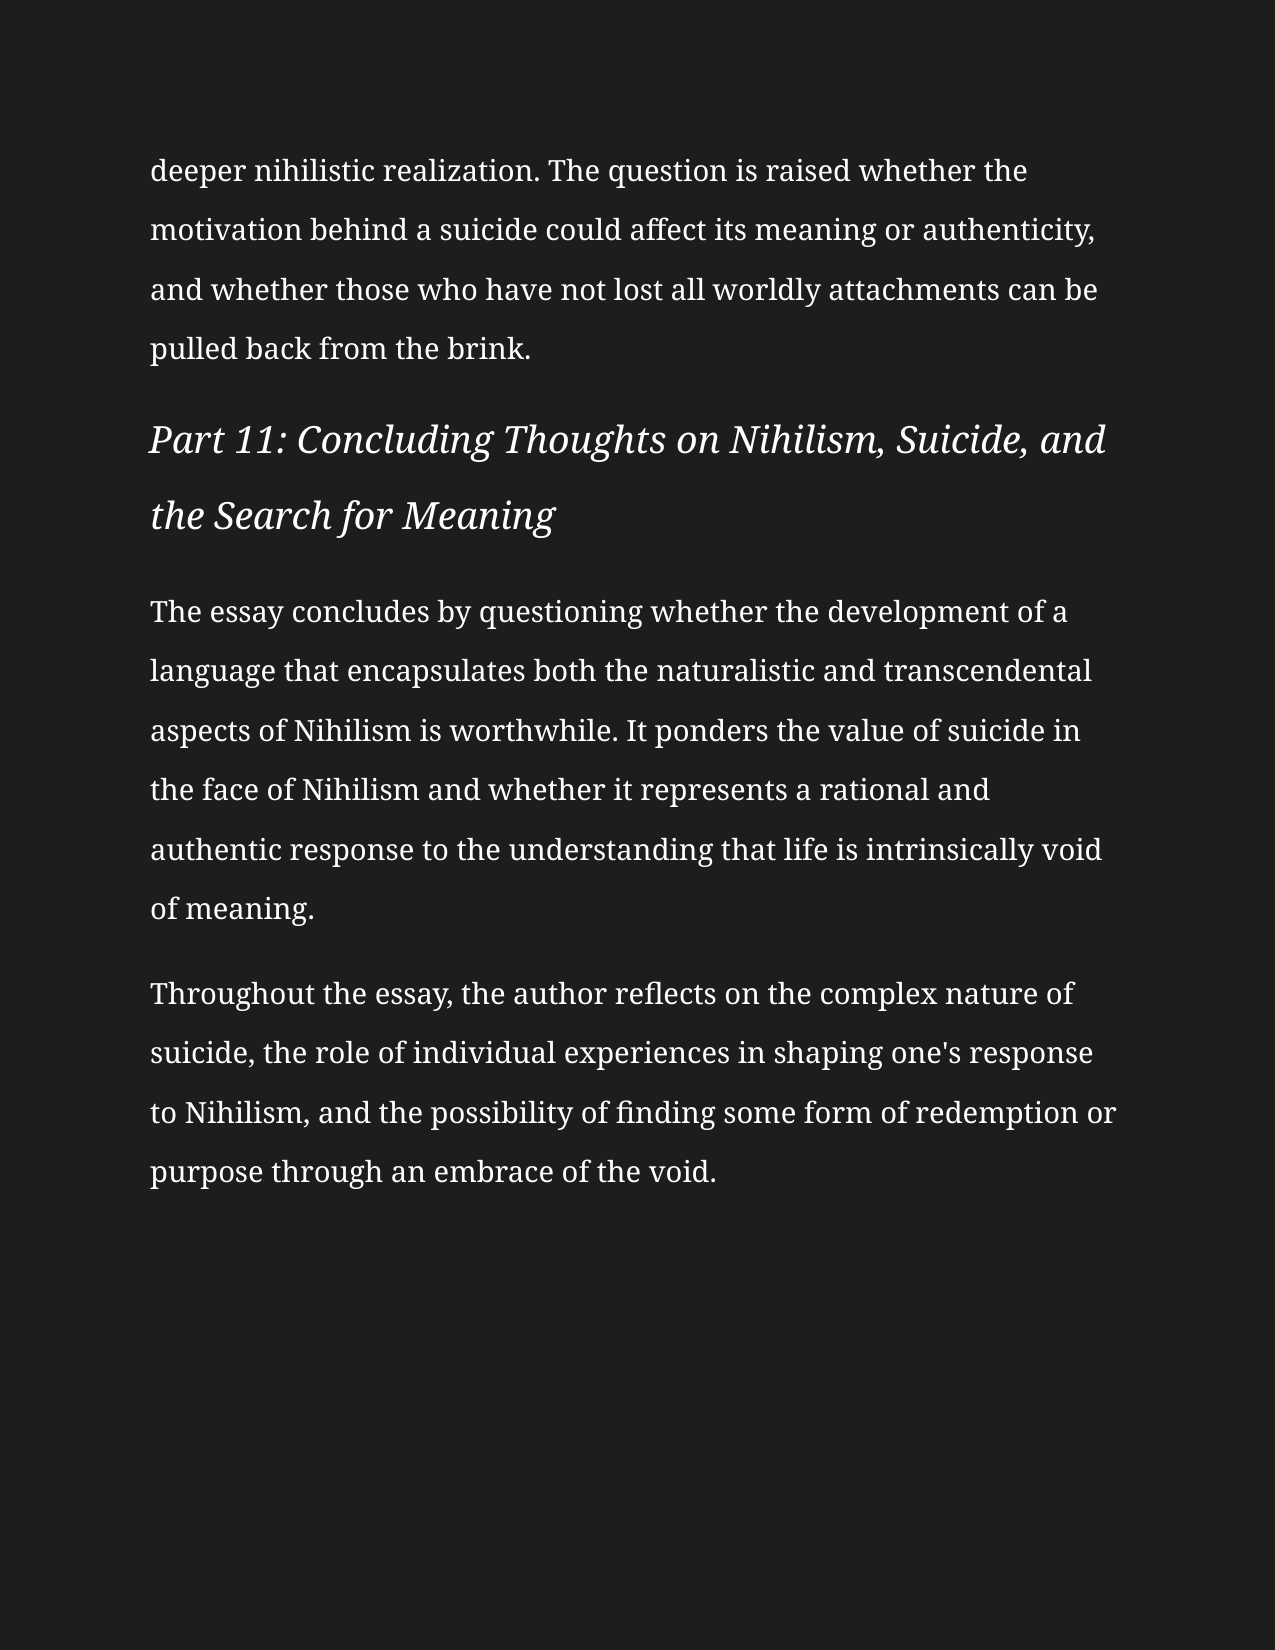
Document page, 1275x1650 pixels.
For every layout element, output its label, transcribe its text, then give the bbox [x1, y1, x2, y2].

text Throughout the essay, the author reflects on the complex nature of suicide, the role of individual experiences in shaping one's response to Nihilism, and the possibility of finding some form of redemption or purpose through an embrace of the void. [150, 973, 1124, 1191]
text Part 11: Concluding Thoughts on Nihilism, Suicide, and the Search for Meaning [148, 413, 1125, 541]
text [150, 150, 1124, 368]
text The essay concludes by questioning whether the development of a language that encapsulates both the naturalistic and transcendental aspects of Nihilism is worthwhile. It ponders the value of suicide in the face of Nihilism and whether it represents a rational and authentic response to the understanding that life is intrinsically void of meaning. [150, 591, 1124, 928]
